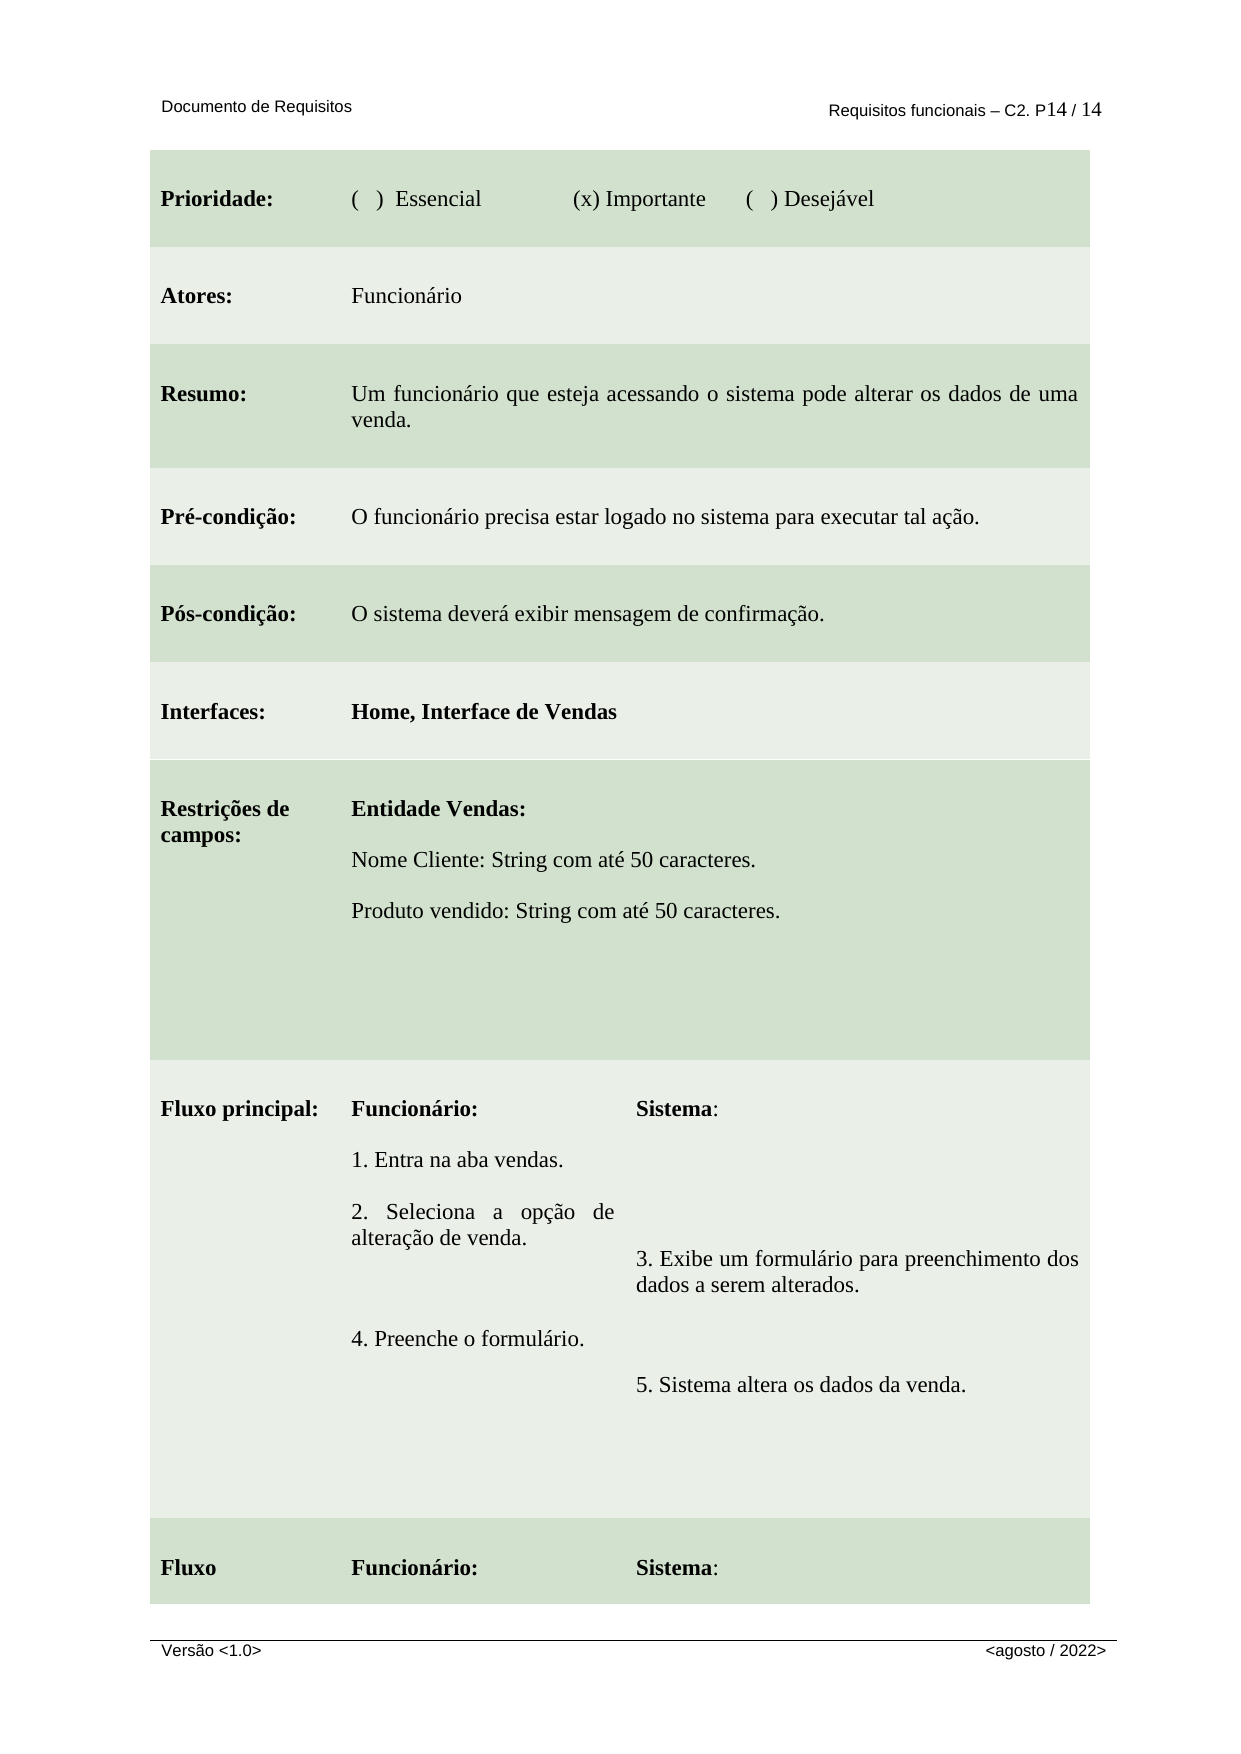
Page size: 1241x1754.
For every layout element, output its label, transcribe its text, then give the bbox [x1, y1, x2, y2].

table_cell Funcionário: 1. Entra na aba vendas. 2. Seleciona a opção de alteração de venda. 4. Preenche o formulário. [341, 1060, 625, 1518]
table_cell Atores: [150, 247, 341, 344]
table_cell Interfaces: [150, 662, 341, 759]
table_cell O sistema deverá exibir mensagem de confirmação. [341, 565, 1090, 662]
table_cell Prioridade: [150, 150, 341, 247]
table_cell Restrições de campos: [150, 760, 341, 1060]
table_cell Resumo: [150, 344, 341, 468]
table_cell Home, Interface de Vendas [341, 662, 1090, 759]
table_cell Fluxo alternativo: [150, 1518, 341, 1604]
table_cell Pré-condição: [150, 468, 341, 565]
table_cell Pós-condição: [150, 565, 341, 662]
table_cell O funcionário precisa estar logado no sistema para executar tal ação. [341, 468, 1090, 565]
table_cell Sistema: 3. Exibe um formulário para preenchimento dos dados a serem alterados. 5. Sistema altera os dados da venda. [625, 1060, 1090, 1518]
table_cell Funcionário [341, 247, 1090, 344]
table_cell Entidade Vendas: Nome Cliente: String com até 50 caracteres. Produto vendido: String com até 50 caracteres. [341, 760, 1090, 1060]
table_cell Fluxo principal: [150, 1060, 341, 1518]
table_cell ( ) Essencial (x) Importante ( ) Desejável [341, 150, 1090, 247]
table_cell Funcionário: [341, 1518, 625, 1604]
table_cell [625, 1518, 1090, 1604]
table_cell Um funcionário que esteja acessando o sistema pode alterar os dados de uma venda. [341, 344, 1090, 468]
